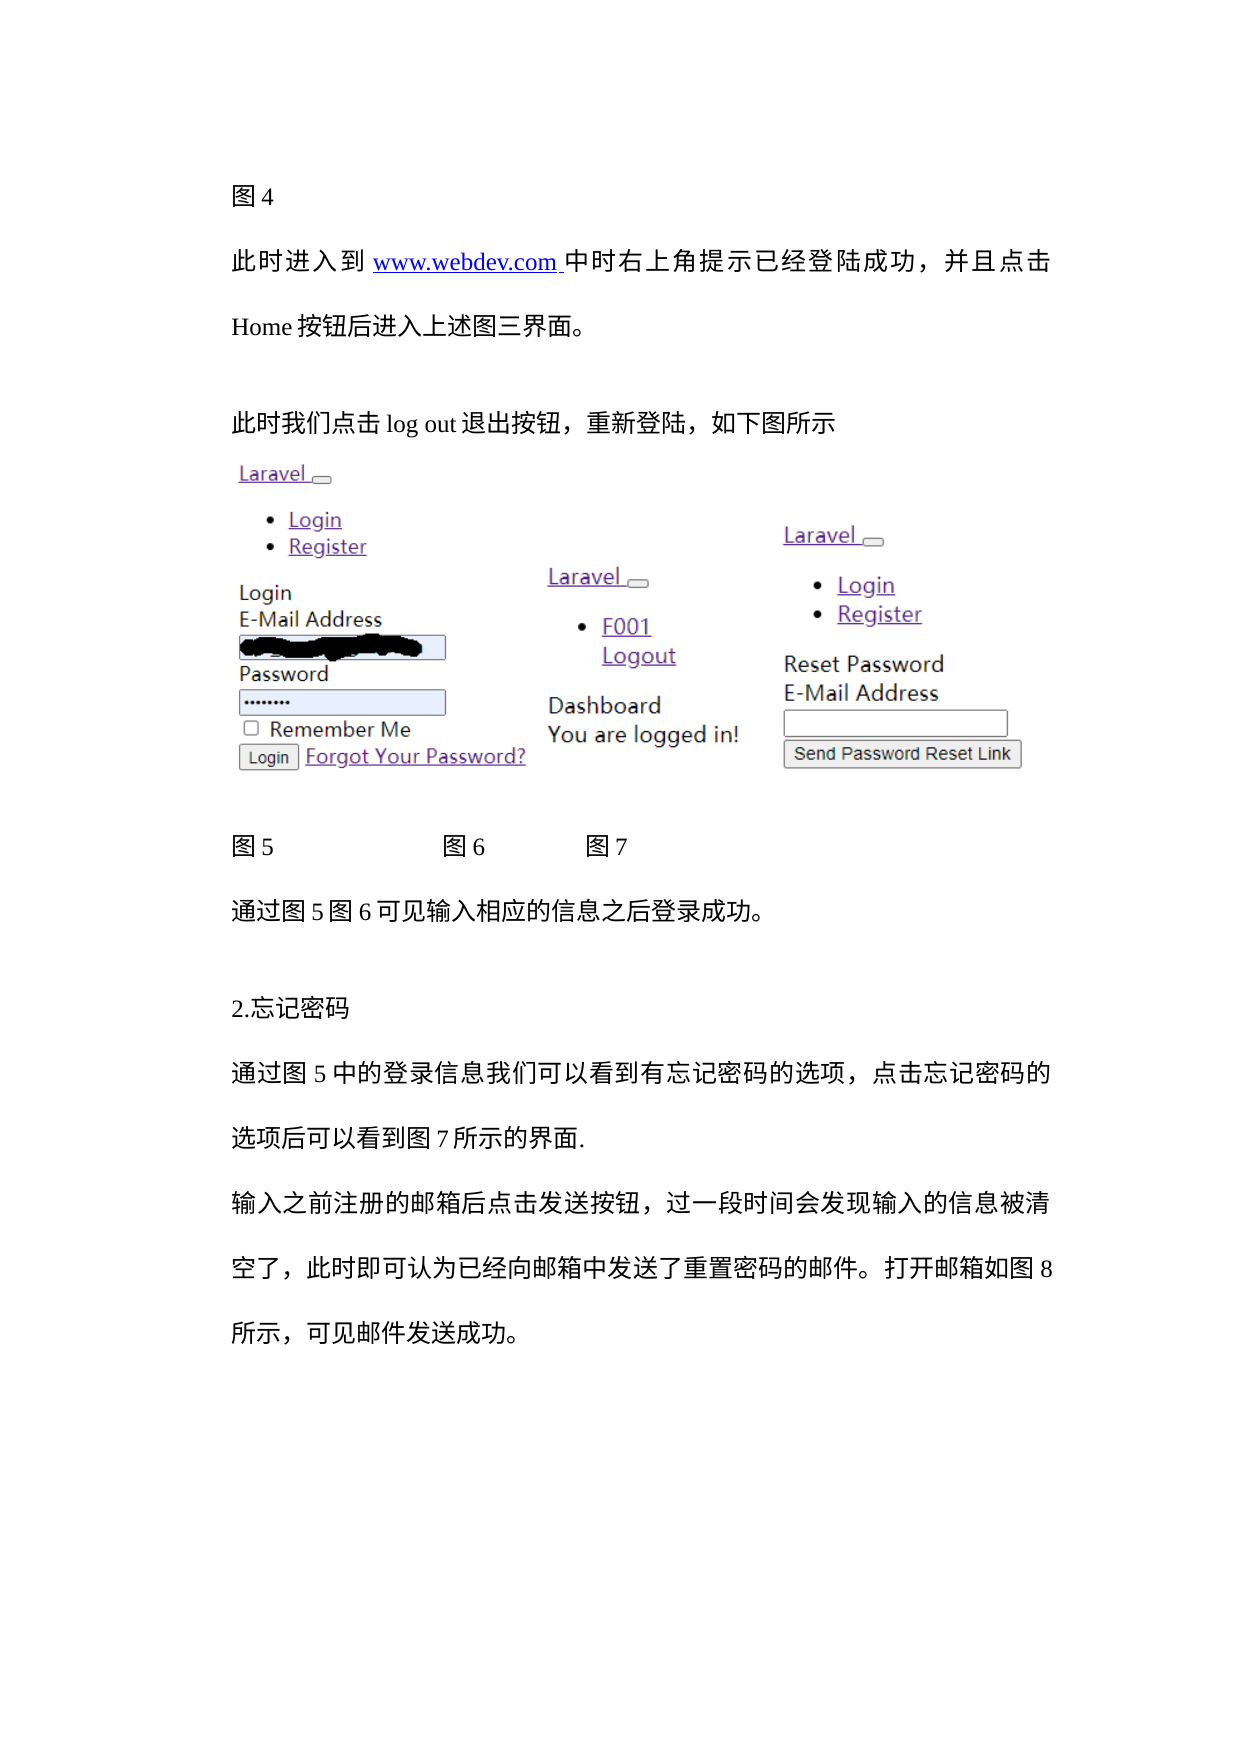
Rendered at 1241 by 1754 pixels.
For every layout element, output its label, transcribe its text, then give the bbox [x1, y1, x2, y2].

picture [231, 454, 775, 804]
list 此时进入到www.webdev.com中时右上角提示已经登陆成功，并且点击Home按钮后进入上述图三界面。 [231, 227, 1053, 357]
list 通过图5图6可见输入相应的信息之后登录成功。 [231, 877, 1053, 942]
list 2.忘记密码 [231, 974, 1053, 1039]
list 通过图5中的登录信息我们可以看到有忘记密码的选项，点击忘记密码的选项后可以看到图7所示的界面. [231, 1039, 1053, 1169]
list 图5 图6 图7 [231, 812, 1053, 877]
list 此时我们点击log out退出按钮，重新登陆，如下图所示 [231, 389, 1053, 454]
list 输入之前注册的邮箱后点击发送按钮，过一段时间会发现输入的信息被清空了，此时即可认为已经向邮箱中发送了重置密码的邮件。打开邮箱如图8所示，可见邮件发送成功。 [231, 1169, 1053, 1364]
list 图4 [231, 162, 1053, 227]
picture [780, 514, 1052, 795]
